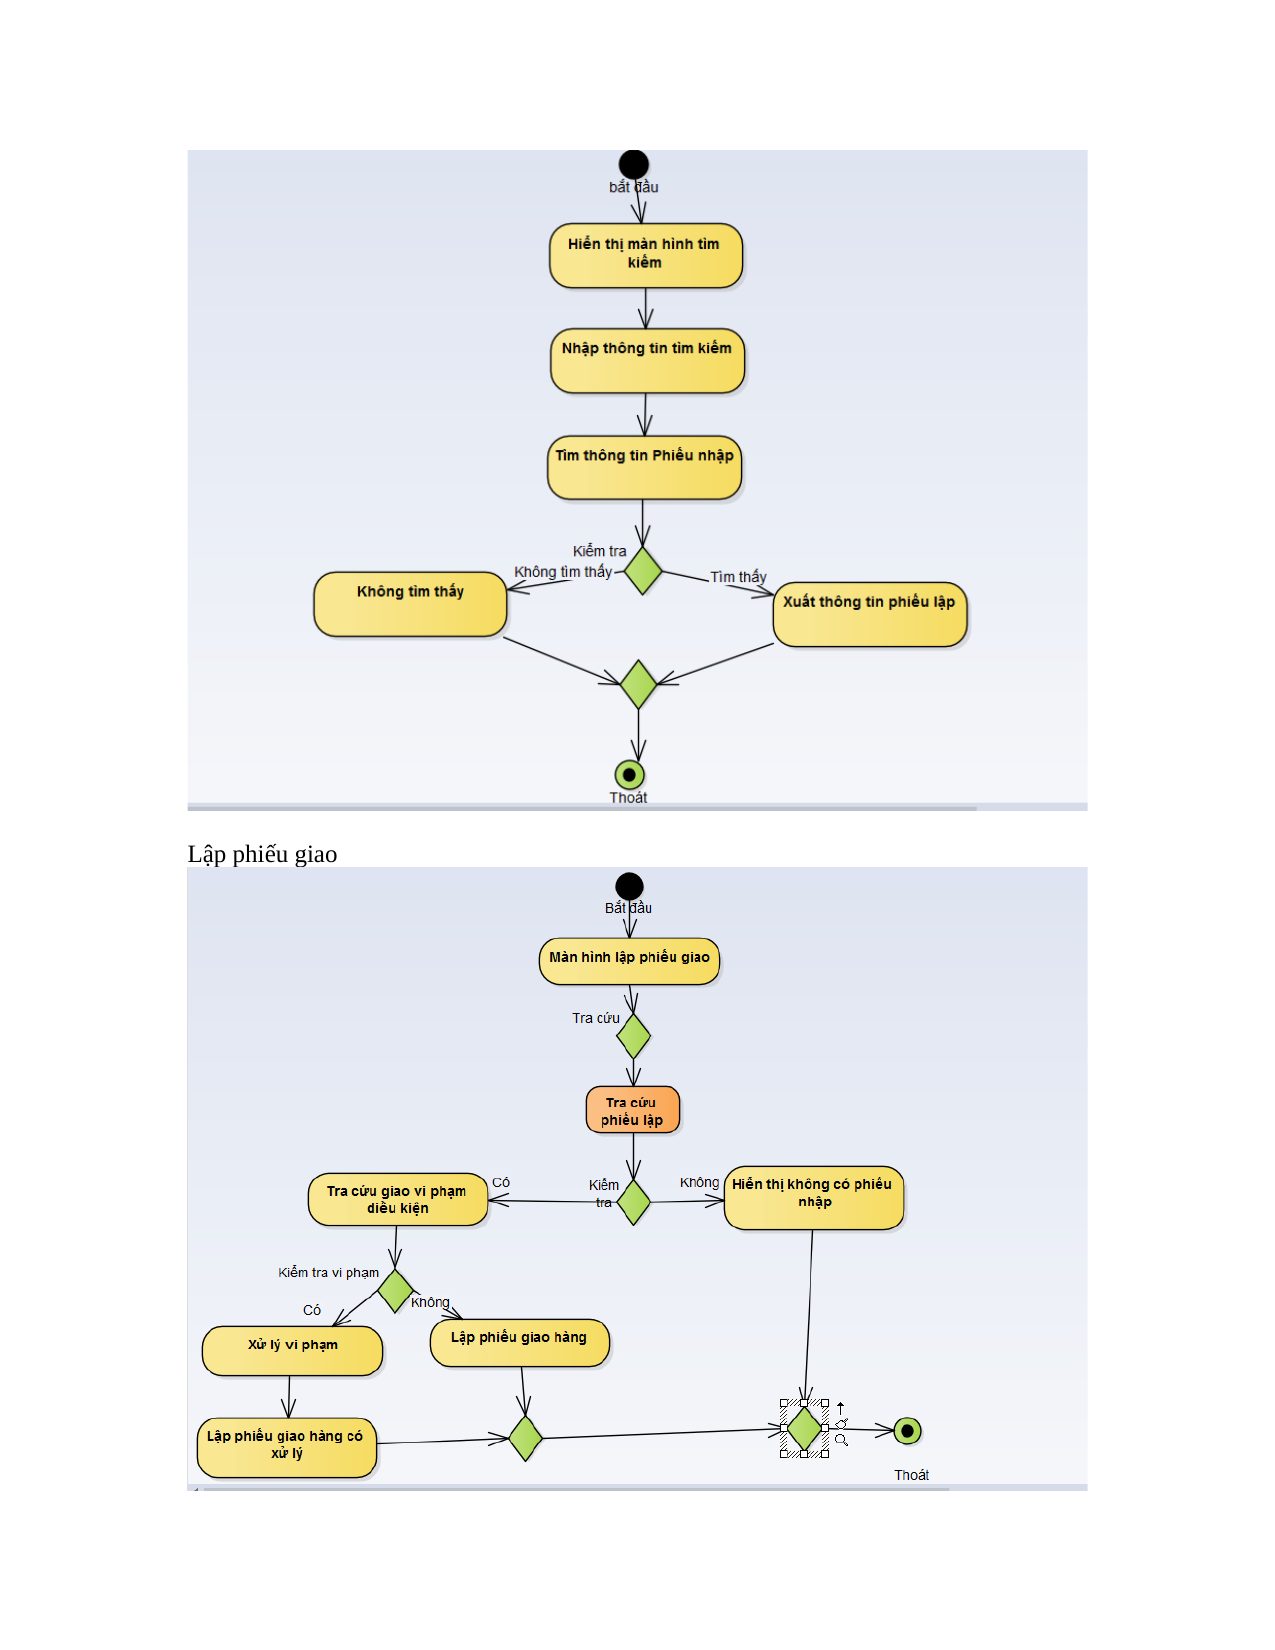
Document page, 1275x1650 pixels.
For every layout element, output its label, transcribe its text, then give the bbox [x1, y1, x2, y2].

text Lập phiếu giao [187, 839, 1087, 867]
picture [187, 150, 1088, 811]
picture [187, 867, 1088, 1491]
